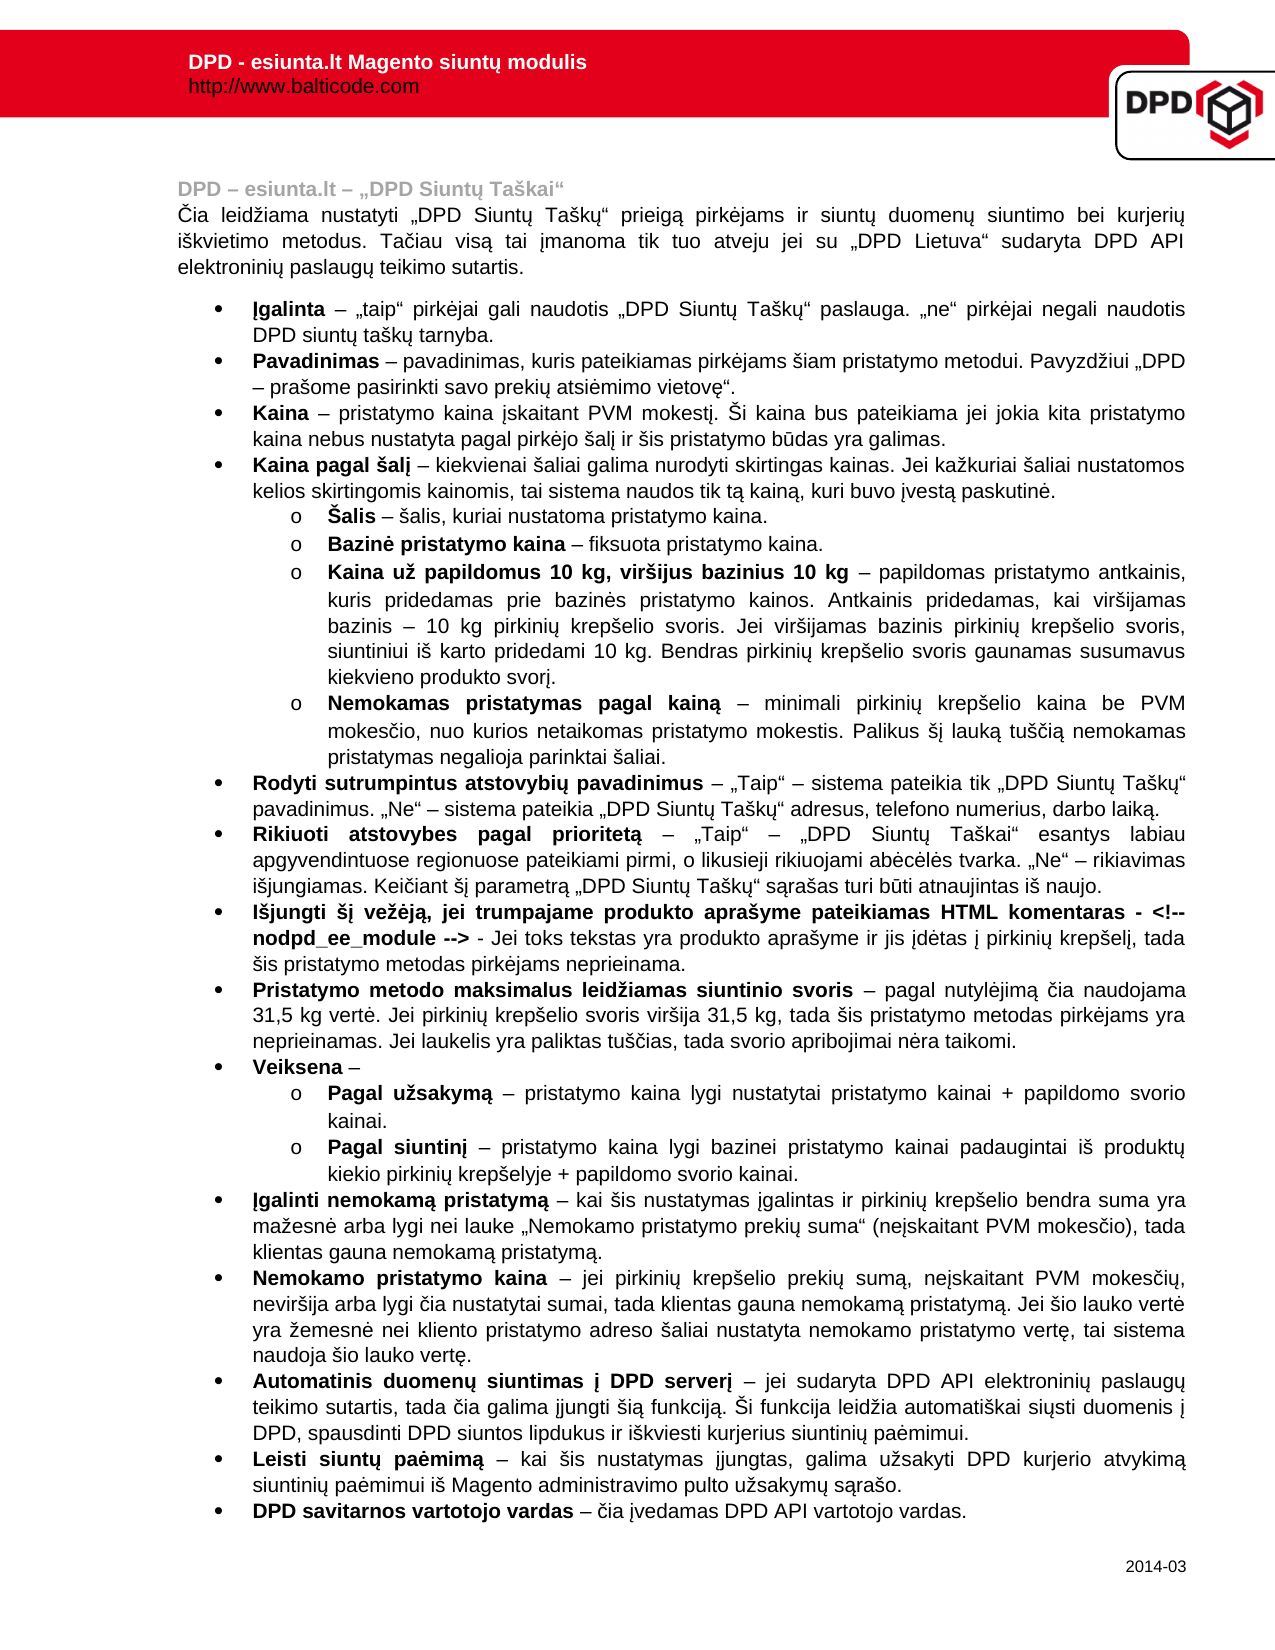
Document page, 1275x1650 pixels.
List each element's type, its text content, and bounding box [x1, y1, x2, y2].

list Rodyti sutrumpintus atstovybių pavadinimus – „Taip“ – sistema pateikia tik „DPD Siuntų Taškų“ pavadinimus. „Ne“ – sistema pateikia „DPD Siuntų Taškų“ adresus, telefono numerius, darbo laiką. [215, 770, 1186, 820]
list Pagal siuntinį – pristatymo kaina lygi bazinei pristatymo kainai padaugintai iš produktų kiekio pirkinių krepšelyje + papildomo svorio kainai. [290, 1134, 1186, 1186]
list Rikiuoti atstovybes pagal prioritetą – „Taip“ – „DPD Siuntų Taškai“ esantys labiau apgyvendintuose regionuose pateikiami pirmi, o likusieji rikiuojami abėcėlės tvarka. „Ne“ – rikiavimas išjungiamas. Keičiant šį parametrą „DPD Siuntų Taškų“ sąrašas turi būti atnaujintas iš naujo. [215, 822, 1186, 898]
list Automatinis duomenų siuntimas į DPD serverį – jei sudaryta DPD API elektroninių paslaugų teikimo sutartis, tada čia galima įjungti šią funkciją. Ši funkcija leidžia automatiškai siųsti duomenis į DPD, spausdinti DPD siuntos lipdukus ir iškviesti kurjerius siuntinių paėmimui. [215, 1369, 1186, 1445]
list Nemokamo pristatymo kaina – jei pirkinių krepšelio prekių sumą, neįskaitant PVM mokesčių, neviršija arba lygi čia nustatytai sumai, tada klientas gauna nemokamą pristatymą. Jei šio lauko vertė yra žemesnė nei kliento pristatymo adreso šaliai nustatyta nemokamo pristatymo vertę, tai sistema naudoja šio lauko vertę. [215, 1266, 1186, 1367]
list Kaina už papildomus 10 kg, viršijus bazinius 10 kg – papildomas pristatymo antkainis, kuris pridedamas prie bazinės pristatymo kainos. Antkainis pridedamas, kai viršijamas bazinis – 10 kg pirkinių krepšelio svoris. Jei viršijamas bazinis pirkinių krepšelio svoris, siuntiniui iš karto pridedami 10 kg. Bendras pirkinių krepšelio svoris gaunamas susumavus kiekvieno produkto svorį. [290, 560, 1186, 689]
list Įgalinta – „taip“ pirkėjai gali naudotis „DPD Siuntų Taškų“ paslauga. „ne“ pirkėjai negali naudotis DPD siuntų taškų tarnyba. [215, 297, 1186, 347]
list Kaina pagal šalį – kiekvienai šaliai galima nurodyti skirtingas kainas. Jei kažkuriai šaliai nustatomos kelios skirtingomis kainomis, tai sistema naudos tik tą kainą, kuri buvo įvestą paskutinė. [215, 453, 1186, 502]
list Nemokamas pristatymas pagal kainą – minimali pirkinių krepšelio kaina be PVM mokesčio, nuo kurios netaikomas pristatymo mokestis. Palikus šį lauką tuščią nemokamas pristatymas negalioja parinktai šaliai. [290, 691, 1186, 768]
list DPD savitarnos vartotojo vardas – čia įvedamas DPD API vartotojo vardas. [215, 1498, 1186, 1522]
list Pavadinimas – pavadinimas, kuris pateikiamas pirkėjams šiam pristatymo metodui. Pavyzdžiui „DPD – prašome pasirinkti savo prekių atsiėmimo vietovę“. [215, 349, 1186, 399]
list Išjungti šį vežėją, jei trumpajame produkto aprašyme pateikiamas HTML komentaras - <!-- nodpd_ee_module --> - Jei toks tekstas yra produkto aprašyme ir jis įdėtas į pirkinių krepšelį, tada šis pristatymo metodas pirkėjams neprieinama. [215, 900, 1186, 976]
list Bazinė pristatymo kaina – fiksuota pristatymo kaina. [290, 532, 1186, 558]
list Pagal užsakymą – pristatymo kaina lygi nustatytai pristatymo kainai + papildomo svorio kainai. [290, 1081, 1186, 1133]
list Įgalinti nemokamą pristatymą – kai šis nustatymas įgalintas ir pirkinių krepšelio bendra suma yra mažesnė arba lygi nei lauke „Nemokamo pristatymo prekių suma“ (neįskaitant PVM mokesčio), tada klientas gauna nemokamą pristatymą. [215, 1188, 1186, 1264]
list Leisti siuntų paėmimą – kai šis nustatymas įjungtas, galima užsakyti DPD kurjerio atvykimą siuntinių paėmimui iš Magento administravimo pulto užsakymų sąrašo. [215, 1447, 1186, 1497]
text Čia leidžiama nustatyti „DPD Siuntų Taškų“ prieigą pirkėjams ir siuntų duomenų siuntimo bei kurjerių iškvietimo metodus. Tačiau visą tai įmanoma tik tuo atveju jei su „DPD Lietuva“ sudaryta DPD API elektroninių paslaugų teikimo sutartis. [177, 203, 1186, 279]
list Šalis – šalis, kuriai nustatoma pristatymo kaina. [290, 504, 1186, 530]
list Pristatymo metodo maksimalus leidžiamas siuntinio svoris – pagal nutylėjimą čia naudojama 31,5 kg vertė. Jei pirkinių krepšelio svoris viršija 31,5 kg, tada šis pristatymo metodas pirkėjams yra neprieinamas. Jei laukelis yra paliktas tuščias, tada svorio apribojimai nėra taikomi. [215, 977, 1186, 1053]
list Veiksena – [215, 1055, 1186, 1079]
list Kaina – pristatymo kaina įskaitant PVM mokestį. Ši kaina bus pateikiama jei jokia kita pristatymo kaina nebus nustatyta pagal pirkėjo šalį ir šis pristatymo būdas yra galimas. [215, 401, 1186, 451]
subtitle DPD – esiunta.lt – „DPD Siuntų Taškai“ [177, 177, 1186, 201]
